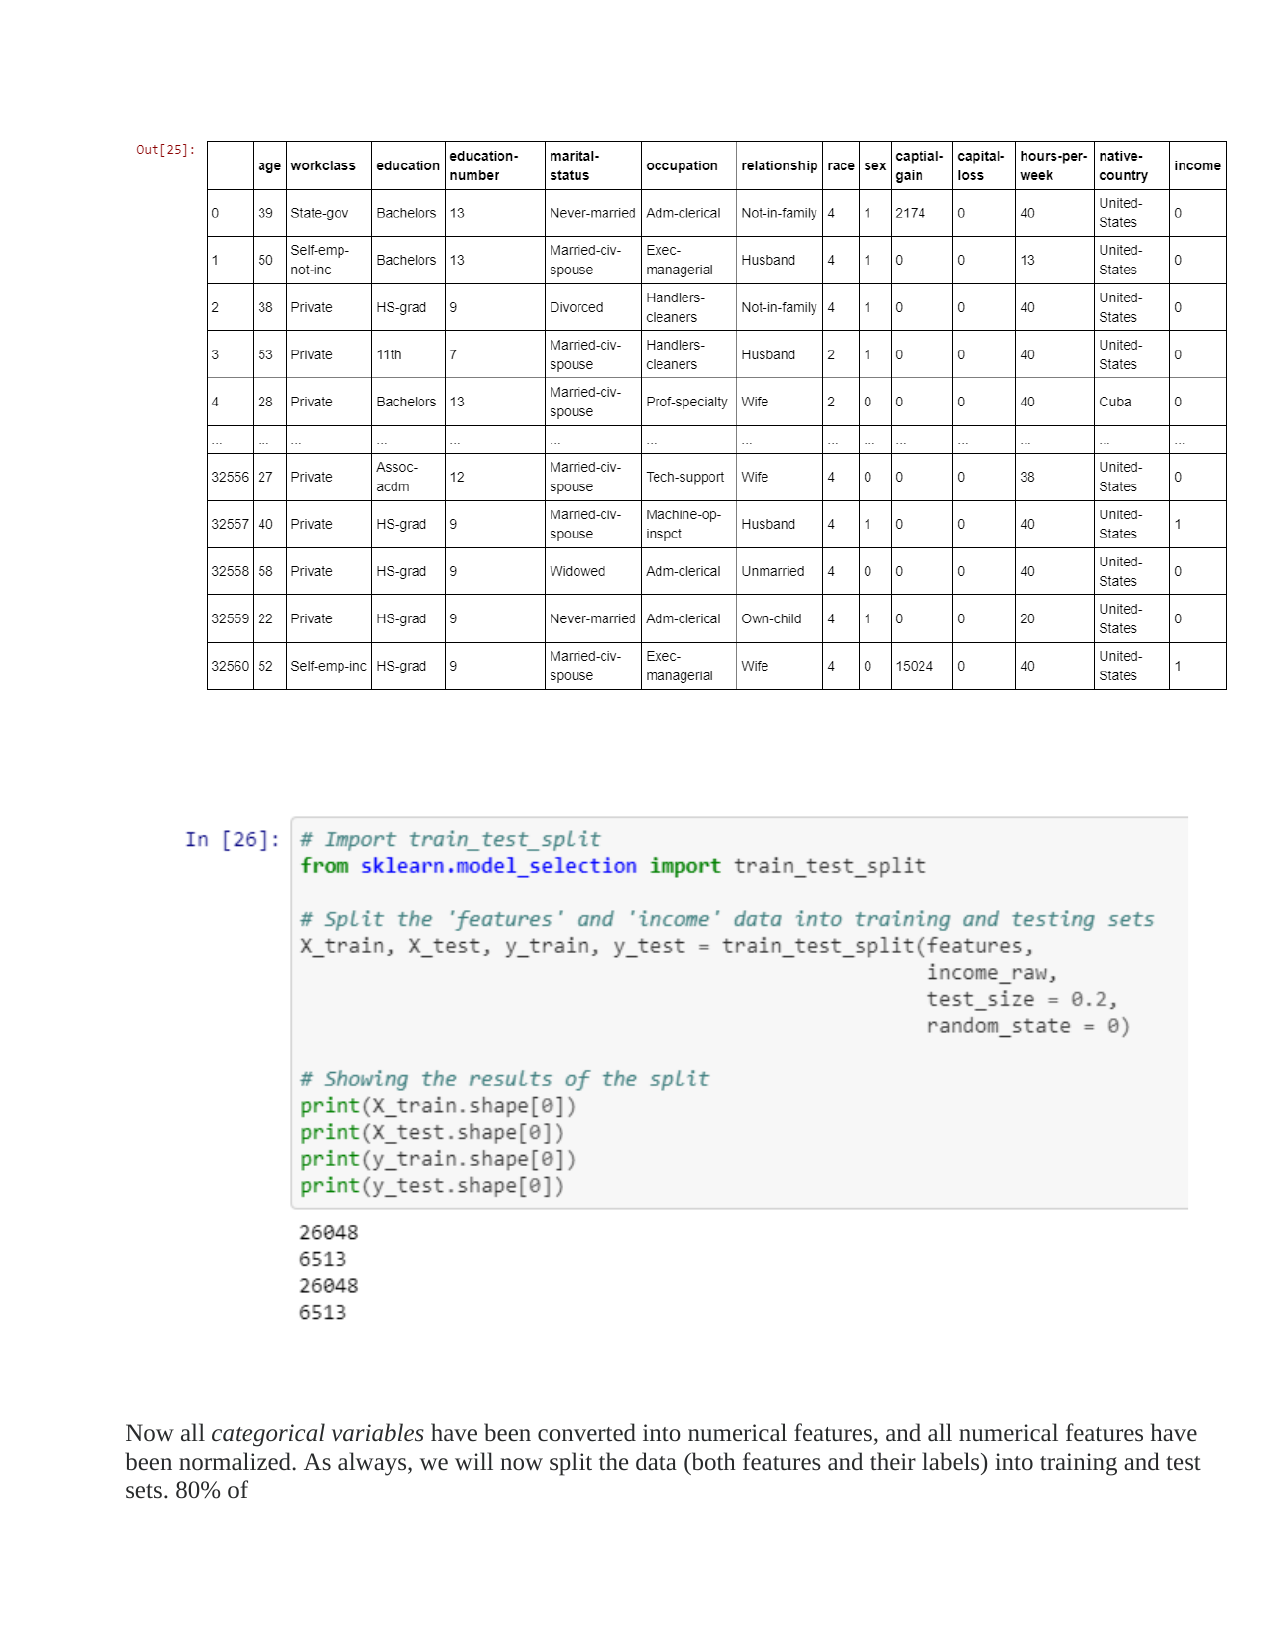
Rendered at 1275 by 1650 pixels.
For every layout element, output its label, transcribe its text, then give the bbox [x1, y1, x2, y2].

text Now all categorical variables have been converted into numerical features, and all numerical features have been normalized. As always, we will now split the data (both features and their labels) into training and test sets. 80% of [248, 1418, 1242, 1504]
picture [178, 812, 1189, 1332]
picture [130, 137, 1237, 698]
